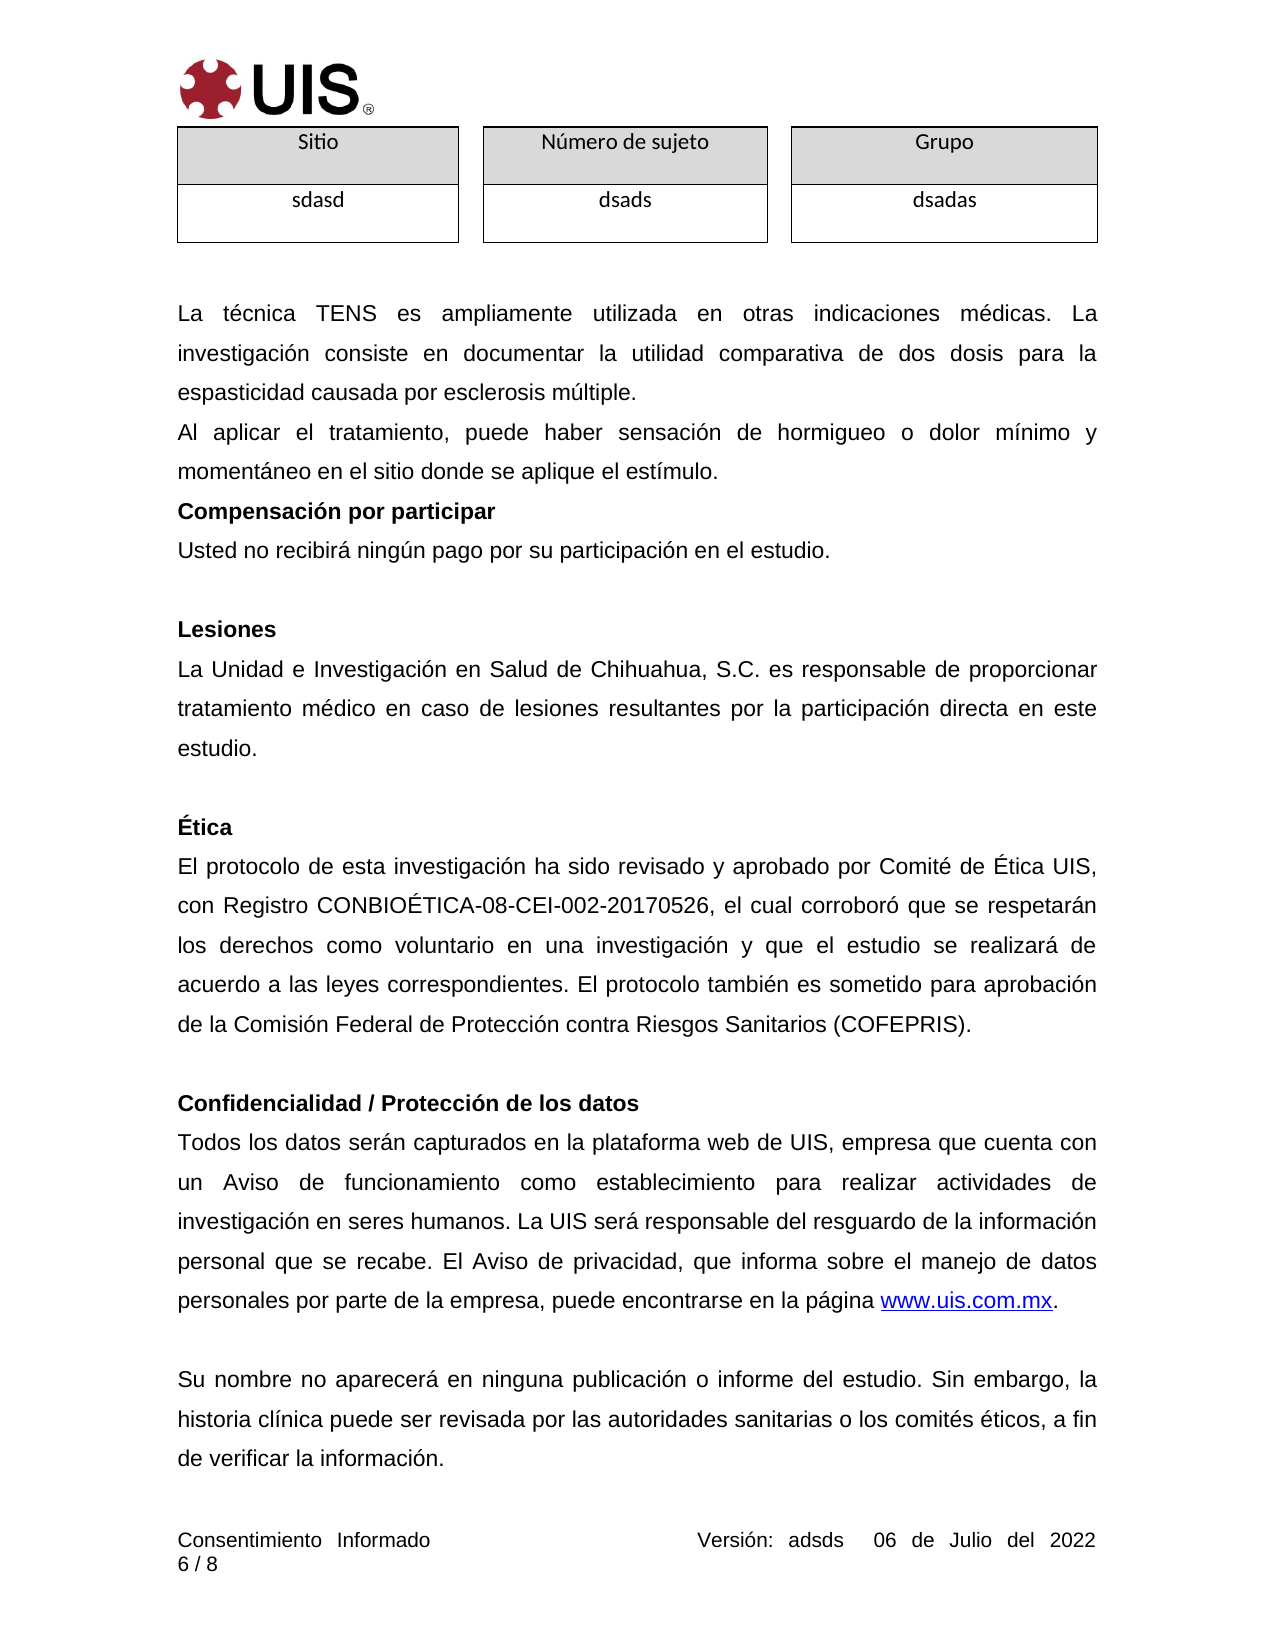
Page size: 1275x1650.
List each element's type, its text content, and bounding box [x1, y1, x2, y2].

text Lesiones [177, 616, 1098, 642]
text Confidencialidad / Protección de los datos [177, 1090, 1098, 1116]
text Usted no recibirá ningún pago por su participación en el estudio. [177, 537, 1098, 563]
picture [178, 57, 375, 121]
text La técnica TENS es ampliamente utilizada en otras indicaciones médicas. La investigación consiste en documentar la utilidad comparativa de dos dosis para la espasticidad causada por esclerosis múltiple. [177, 300, 1098, 406]
text Ética [177, 813, 1098, 840]
text El protocolo de esta investigación ha sido revisado y aprobado por Comité de Ética UIS, con Registro CONBIOÉTICA-08-CEI-002-20170526, el cual corroboró que se respetarán los derechos como voluntario en una investigación y que el estudio se realizará de acuerdo a las leyes correspondientes. El protocolo también es sometido para aprobación de la Comisión Federal de Protección contra Riesgos Sanitarios (COFEPRIS). [177, 853, 1098, 1037]
text Compensación por participar [177, 498, 1098, 524]
text Al aplicar el tratamiento, puede haber sensación de hormigueo o dolor mínimo y momentáneo en el sitio donde se aplique el estímulo. [177, 419, 1098, 484]
text Su nombre no aparecerá en ninguna publicación o informe del estudio. Sin embargo, la historia clínica puede ser revisada por las autoridades sanitarias o los comités éticos, a fin de verificar la información. [177, 1366, 1098, 1471]
text La Unidad e Investigación en Salud de Chihuahua, S.C. es responsable de proporcionar tratamiento médico en caso de lesiones resultantes por la participación directa en este estudio. [177, 656, 1098, 761]
text Todos los datos serán capturados en la plataforma web de UIS, empresa que cuenta con un Aviso de funcionamiento como establecimiento para realizar actividades de investigación en seres humanos. La UIS será responsable del resguardo de la información personal que se recabe. El Aviso de privacidad, que informa sobre el manejo de datos personales por parte de la empresa, puede encontrarse en la página www.uis.com.mx. [177, 1129, 1098, 1313]
